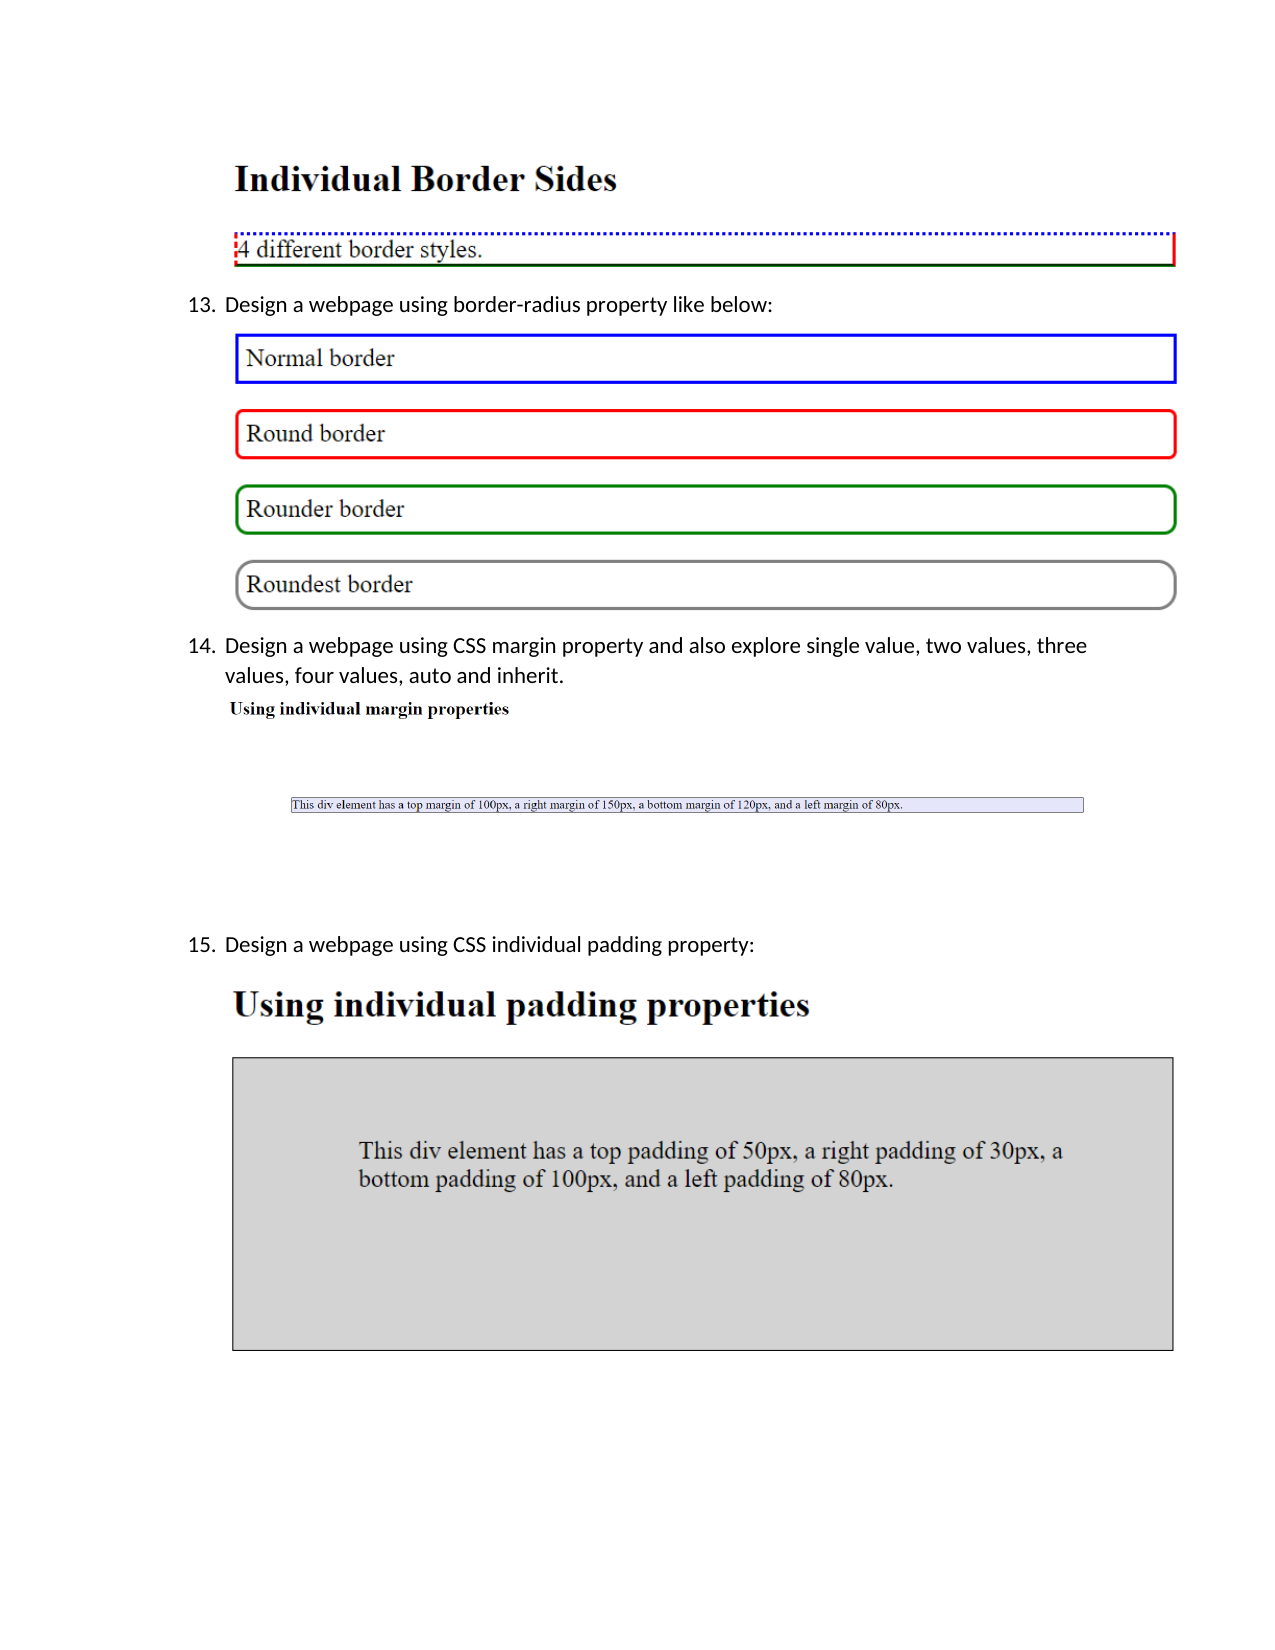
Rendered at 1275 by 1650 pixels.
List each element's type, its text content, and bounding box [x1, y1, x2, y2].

list Design a webpage using CSS individual padding property: [187, 930, 1125, 958]
list Design a webpage using CSS margin property and also explore single value, two values, three values, four values, auto and inherit. [187, 631, 1125, 690]
picture [225, 691, 1200, 928]
picture [225, 960, 1186, 1374]
picture [225, 320, 1183, 630]
list Design a webpage using border-radius property like below: [187, 290, 1125, 318]
picture [225, 150, 1183, 288]
